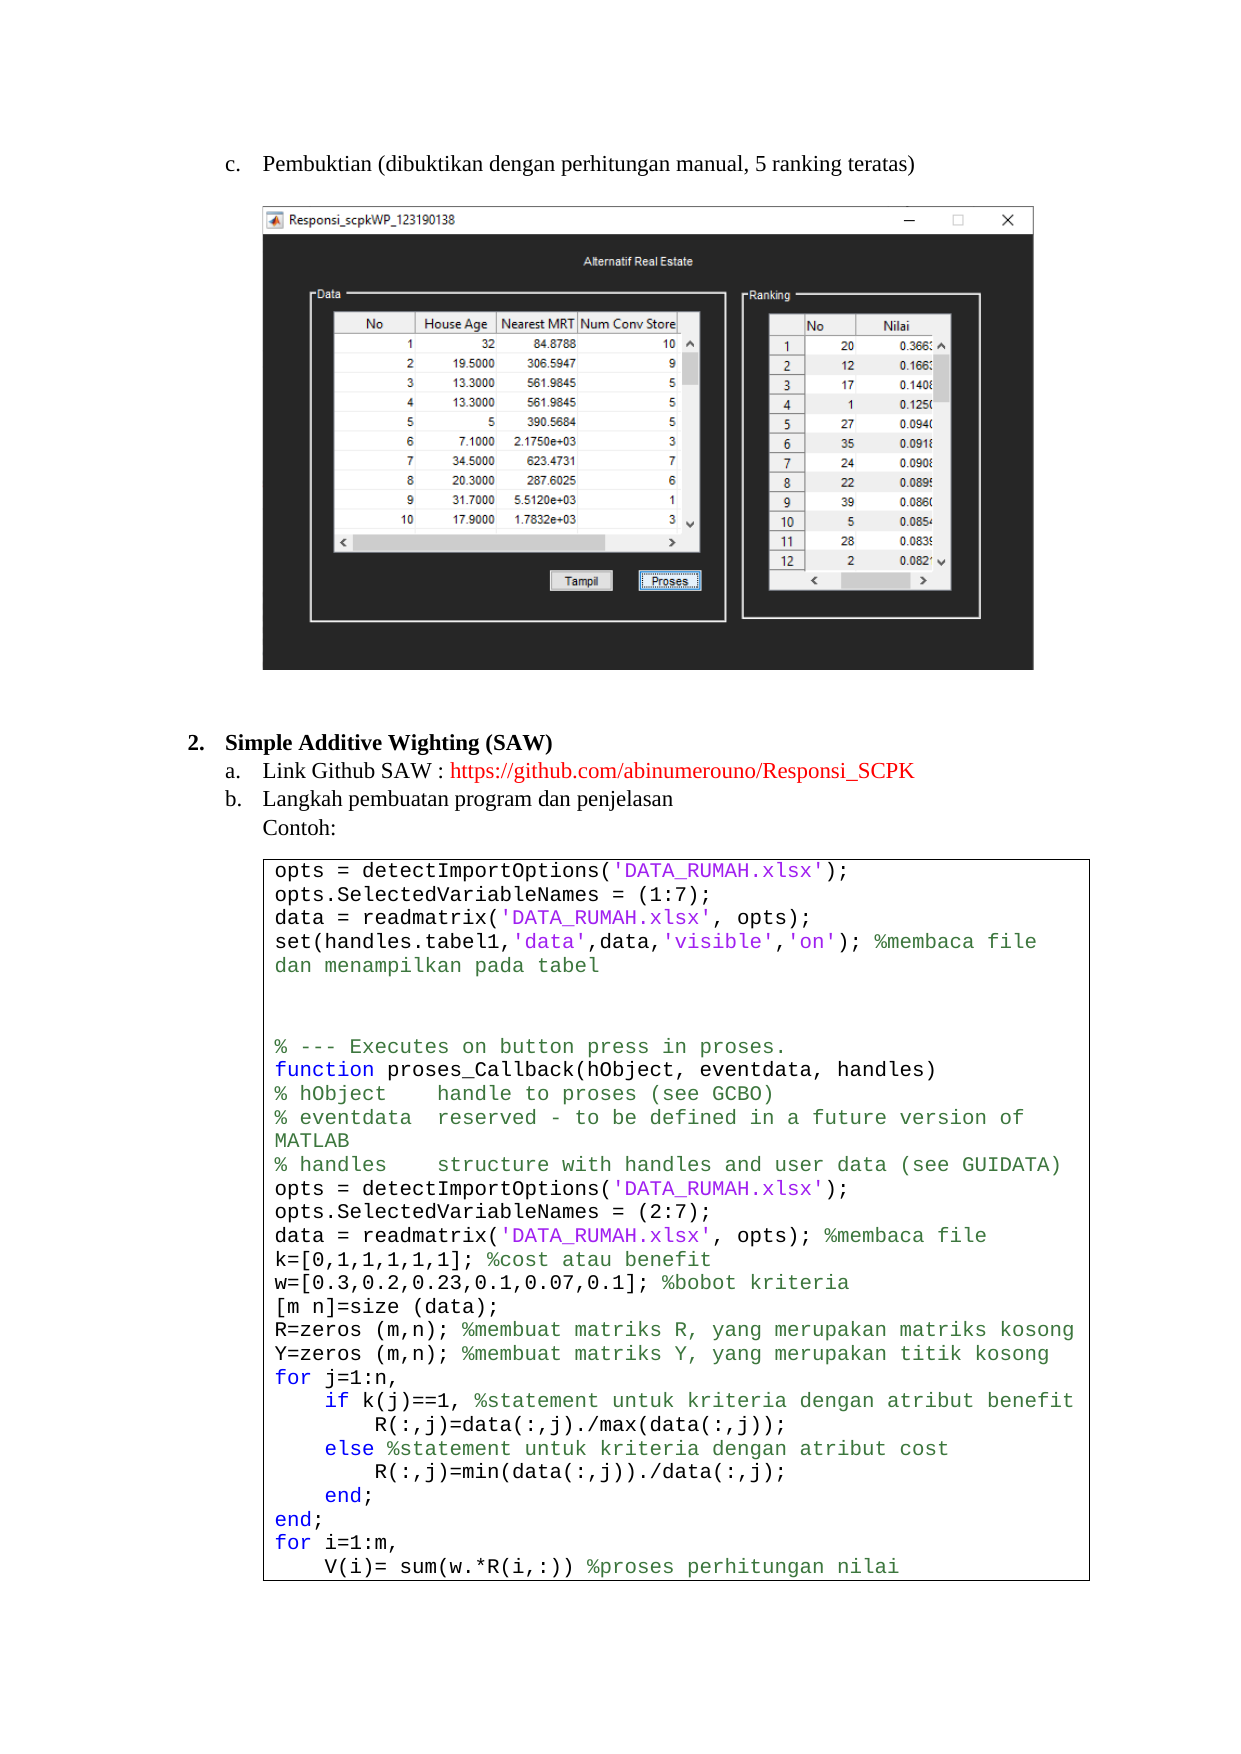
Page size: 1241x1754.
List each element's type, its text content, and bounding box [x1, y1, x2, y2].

list Link Github SAW : https://github.com/abinumerouno/Responsi_SCPK [225, 757, 1090, 783]
list Langkah pembuatan program dan penjelasan [225, 785, 1090, 812]
list Contoh: [262, 814, 1090, 840]
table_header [264, 860, 1089, 1579]
list Simple Additive Wighting (SAW) [187, 728, 1090, 755]
picture [262, 206, 1034, 670]
list Pembuktian (dibuktikan dengan perhitungan manual, 5 ranking teratas) [225, 150, 1090, 176]
